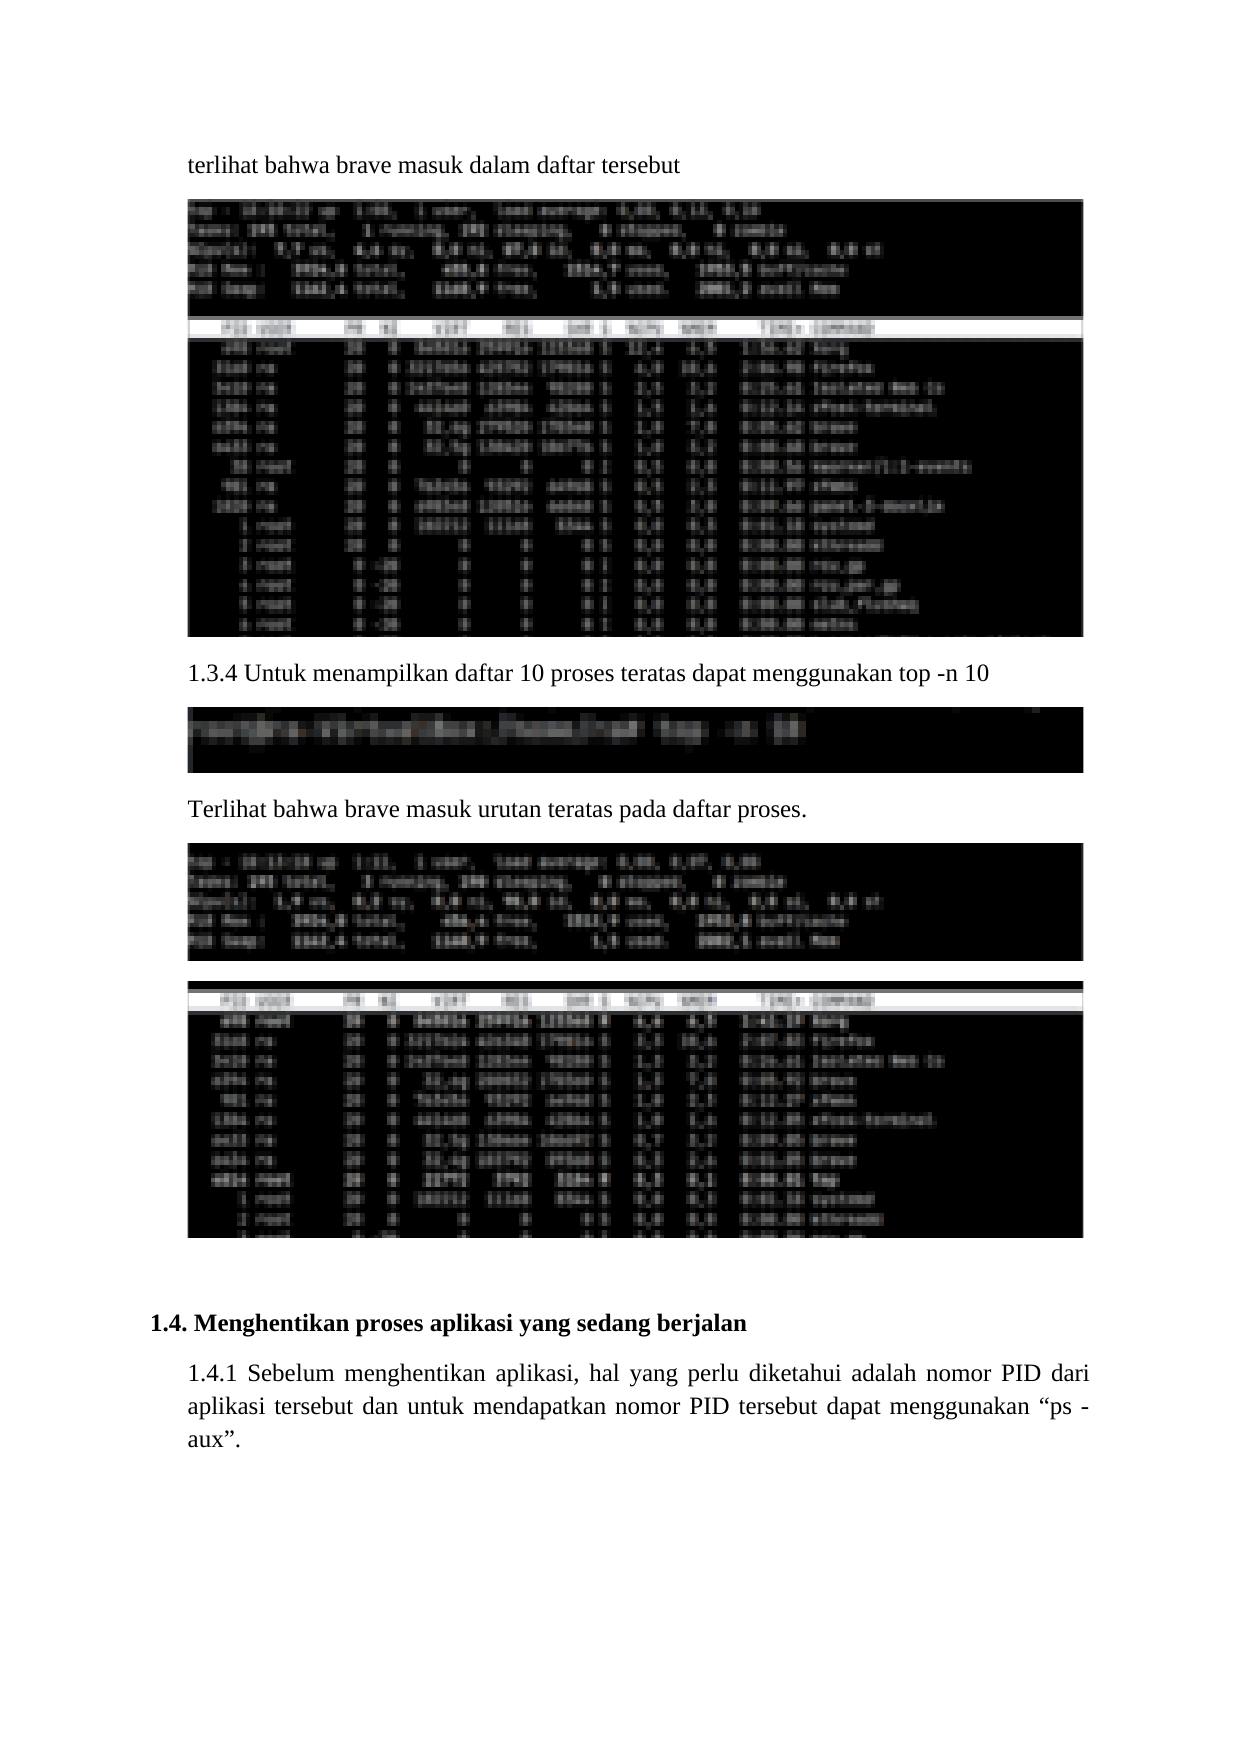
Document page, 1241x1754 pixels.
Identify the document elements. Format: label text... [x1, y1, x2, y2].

text 1.3.4 Untuk menampilkan daftar 10 proses teratas dapat menggunakan top -n 10 [187, 658, 1090, 687]
text 1.4.1 Sebelum menghentikan aplikasi, hal yang perlu diketahui adalah nomor PID dari aplikasi tersebut dan untuk mendapatkan nomor PID tersebut dapat menggunakan “ps -aux”. [187, 1358, 1090, 1453]
picture [187, 843, 1084, 961]
text terlihat bahwa brave masuk dalam daftar tersebut [187, 150, 1090, 179]
text 1.4. Menghentikan proses aplikasi yang sedang berjalan [150, 1308, 1090, 1337]
picture [187, 707, 1084, 773]
text Terlihat bahwa brave masuk urutan teratas pada daftar proses. [187, 794, 1090, 823]
picture [187, 981, 1084, 1238]
picture [187, 199, 1084, 637]
